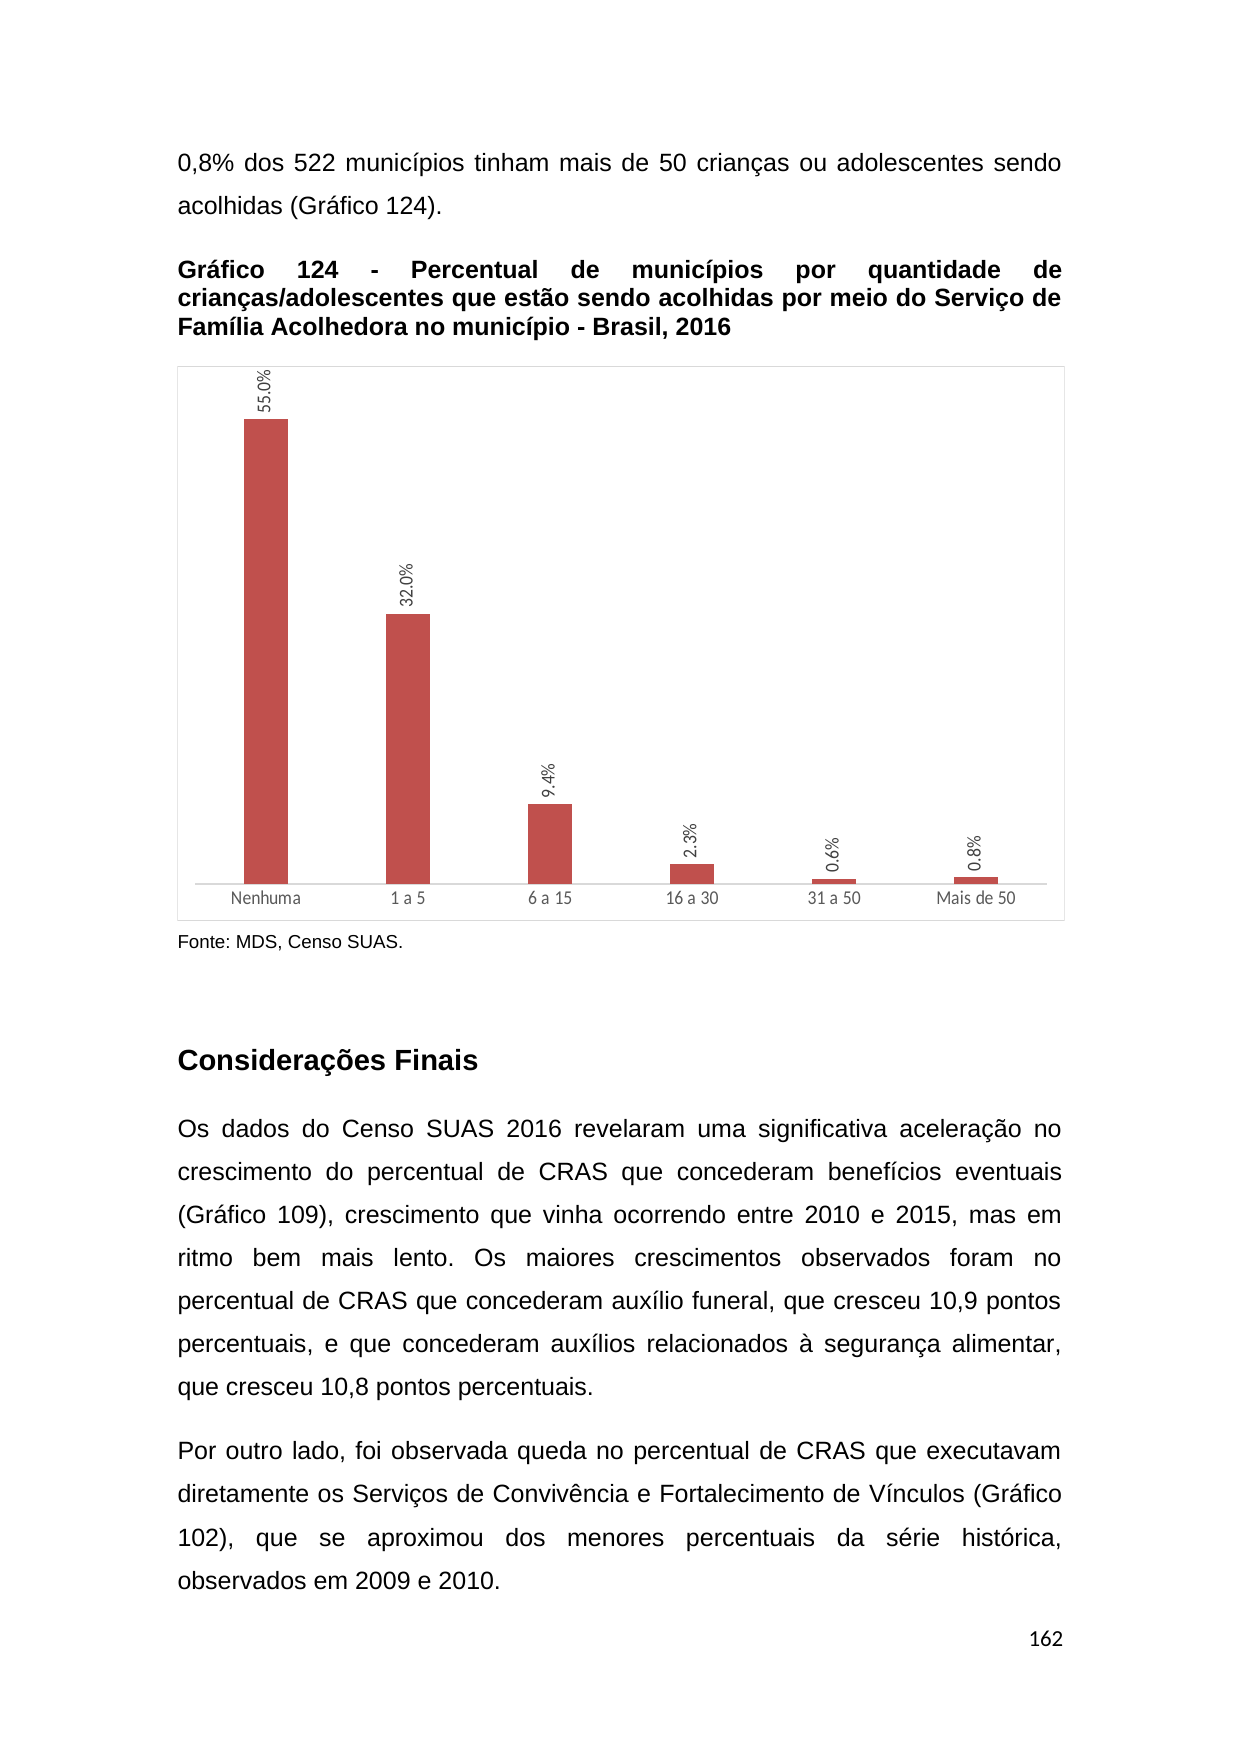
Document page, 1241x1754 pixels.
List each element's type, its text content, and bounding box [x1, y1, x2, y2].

text Considerações Finais [177, 1042, 1063, 1076]
text Fonte: MDS, Censo SUAS. [177, 921, 1063, 953]
text Os dados do Censo SUAS 2016 revelaram uma significativa aceleração no crescimento do percentual de CRAS que concederam benefícios eventuais (Gráfico 109), crescimento que vinha ocorrendo entre 2010 e 2015, mas em ritmo bem mais lento. Os maiores crescimentos observados foram no percentual de CRAS que concederam auxílio funeral, que cresceu 10,9 pontos percentuais, e que concederam auxílios relacionados à segurança alimentar, que cresceu 10,8 pontos percentuais. [177, 1114, 1063, 1401]
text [177, 148, 1063, 219]
text Gráfico 124 - Percentual de municípios por quantidade de crianças/adolescentes que estão sendo acolhidas por meio do Serviço de Família Acolhedora no município - Brasil, 2016 [177, 255, 1063, 341]
text Por outro lado, foi observada queda no percentual de CRAS que executavam diretamente os Serviços de Convivência e Fortalecimento de Vínculos (Gráfico 102), que se aproximou dos menores percentuais da série histórica, observados em 2009 e 2010. [177, 1436, 1063, 1594]
